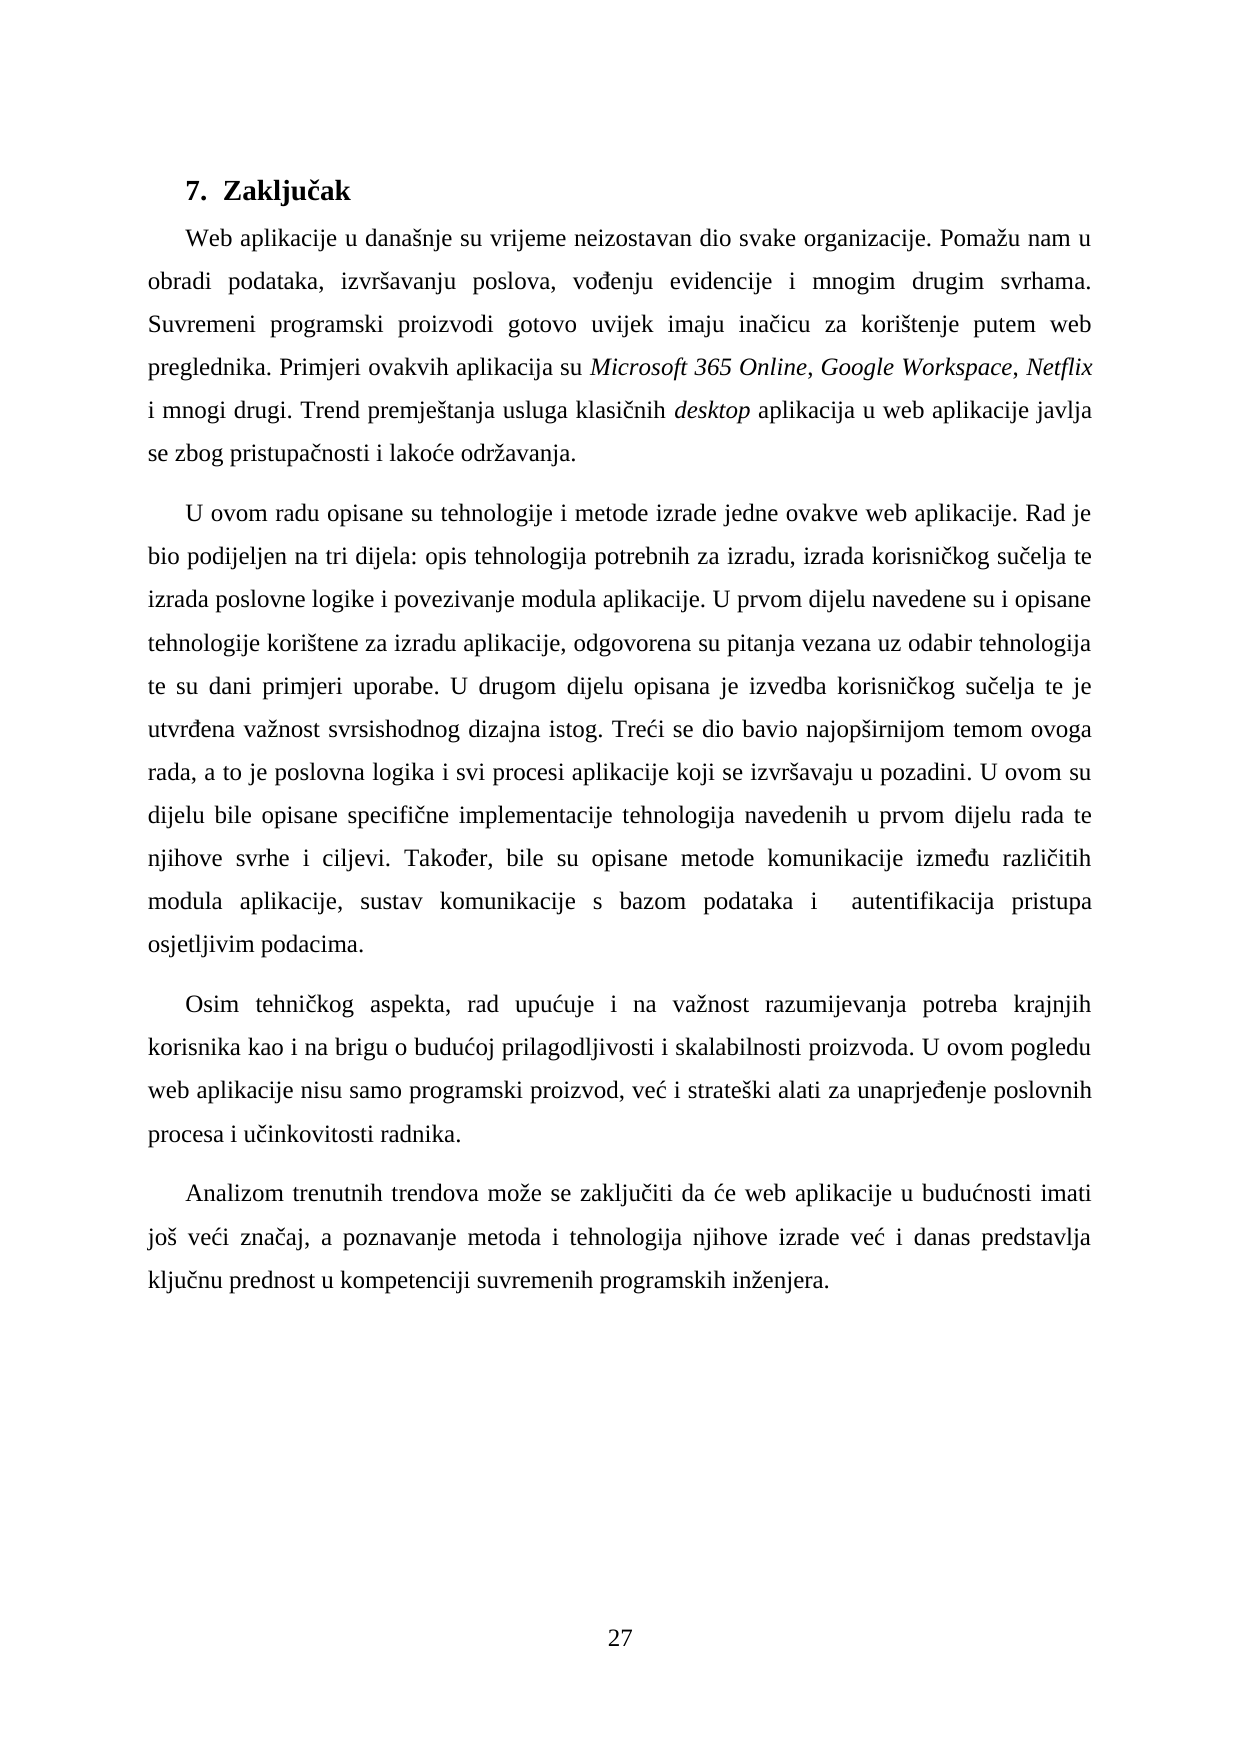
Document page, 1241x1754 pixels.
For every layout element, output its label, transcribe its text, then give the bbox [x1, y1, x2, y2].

text U ovom radu opisane su tehnologije i metode izrade jedne ovakve web aplikacije. Rad je bio podijeljen na tri dijela: opis tehnologija potrebnih za izradu, izrada korisničkog sučelja te izrada poslovne logike i povezivanje modula aplikacije. U prvom dijelu navedene su i opisane tehnologije korištene za izradu aplikacije, odgovorena su pitanja vezana uz odabir tehnologija te su dani primjeri uporabe. U drugom dijelu opisana je izvedba korisničkog sučelja te je utvrđena važnost svrsishodnog dizajna istog. Treći se dio bavio najopširnijom temom ovoga rada, a to je poslovna logika i svi procesi aplikacije koji se izvršavaju u pozadini. U ovom su dijelu bile opisane specifične implementacije tehnologija navedenih u prvom dijelu rada te njihove svrhe i ciljevi. Također, bile su opisane metode komunikacije između različitih modula aplikacije, sustav komunikacije s bazom podataka i autentifikacija pristupa osjetljivim podacima. [148, 498, 1093, 958]
text Analizom trenutnih trendova može se zaključiti da će web aplikacije u budućnosti imati još veći značaj, a poznavanje metoda i tehnologija njihove izrade već i danas predstavlja ključnu prednost u kompetenciji suvremenih programskih inženjera. [148, 1178, 1093, 1293]
text Osim tehničkog aspekta, rad upućuje i na važnost razumijevanja potreba krajnjih korisnika kao i na brigu o budućoj prilagodljivosti i skalabilnosti proizvoda. U ovom pogledu web aplikacije nisu samo programski proizvod, već i strateški alati za unaprjeđenje poslovnih procesa i učinkovitosti radnika. [148, 989, 1093, 1147]
text Web aplikacije u današnje su vrijeme neizostavan dio svake organizacije. Pomažu nam u obradi podataka, izvršavanju poslova, vođenju evidencije i mnogim drugim svrhama. Suvremeni programski proizvodi gotovo uvijek imaju inačicu za korištenje putem web preglednika. Primjeri ovakvih aplikacija su Microsoft 365 Online, Google Workspace, Netflix i mnogi drugi. Trend premještanja usluga klasičnih desktop aplikacija u web aplikacije javlja se zbog pristupačnosti i lakoće održavanja. [148, 223, 1093, 467]
subtitle Zaključak [185, 173, 1093, 206]
